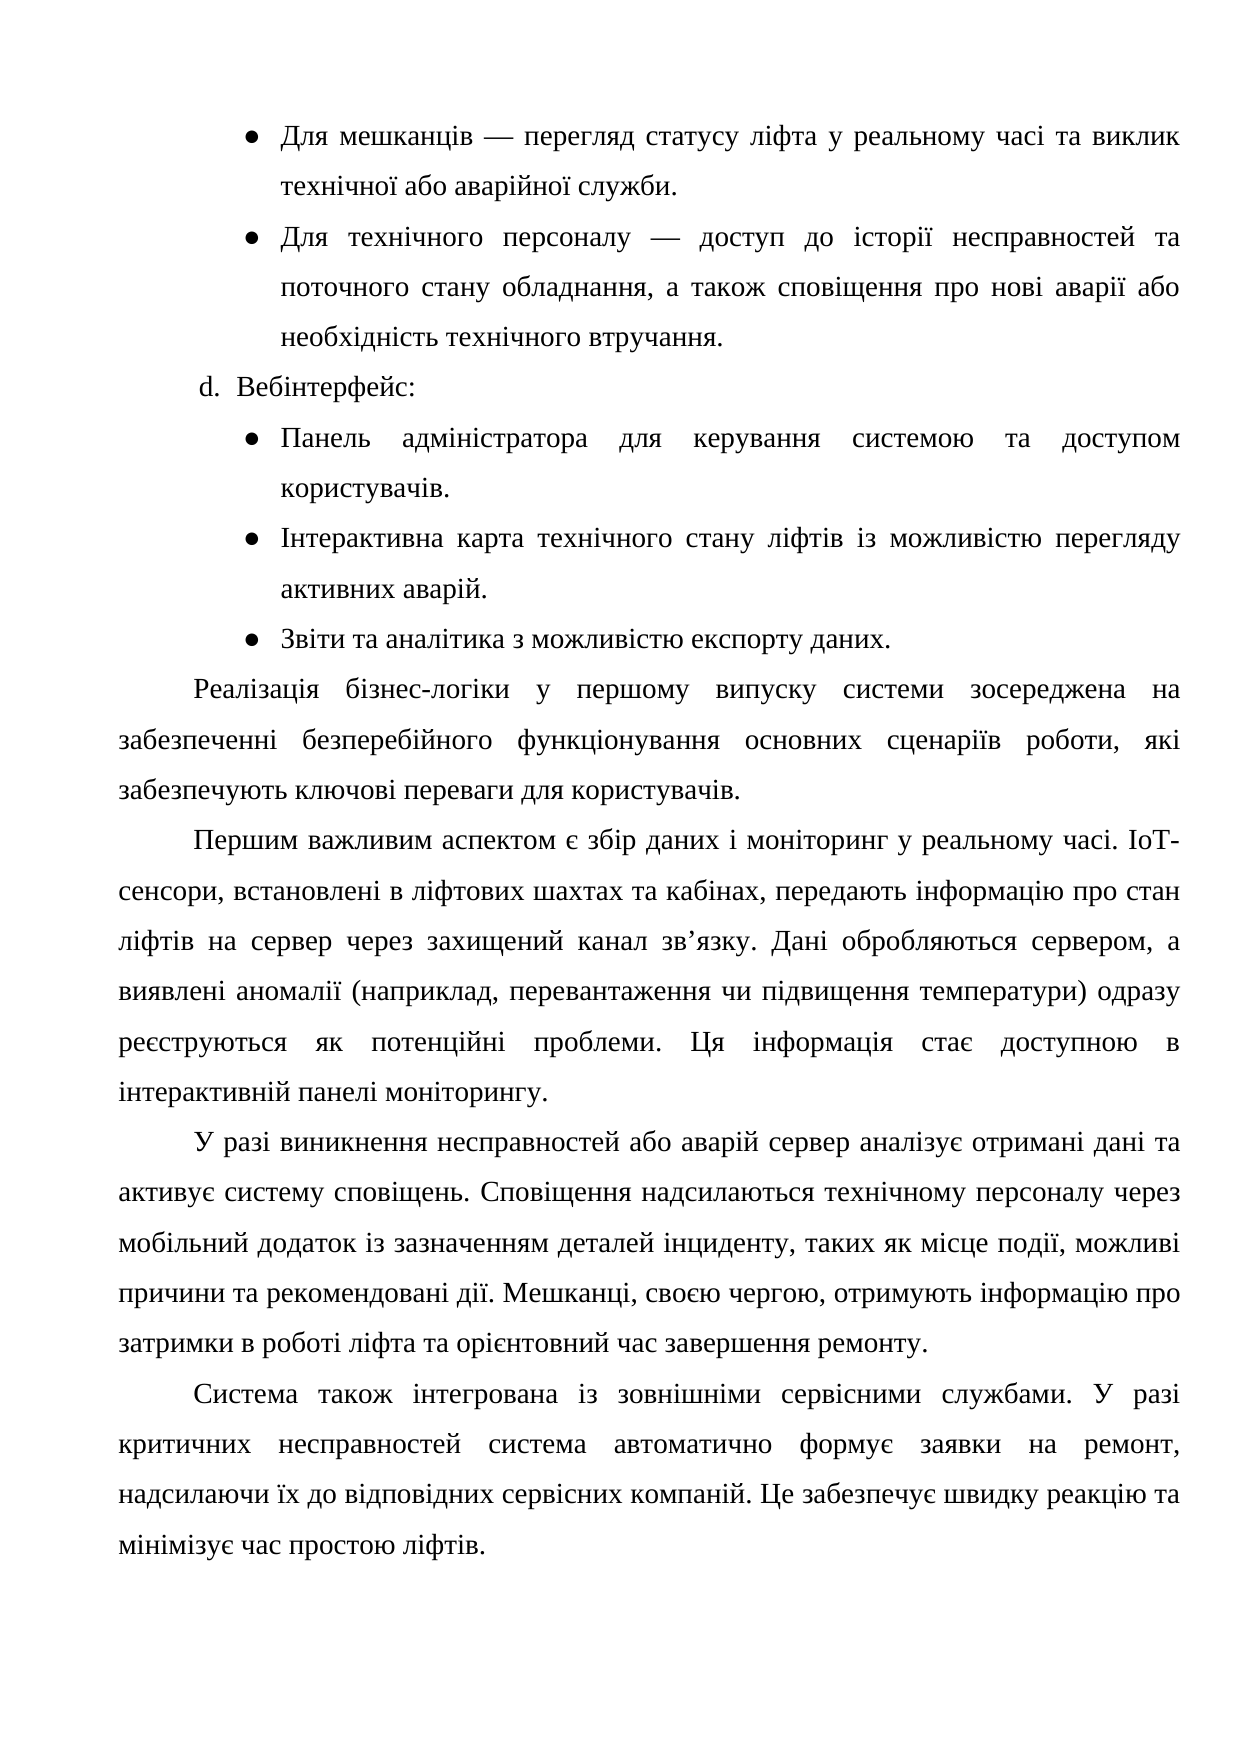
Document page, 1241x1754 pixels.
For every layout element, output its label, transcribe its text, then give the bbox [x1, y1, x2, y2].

list Вебінтерфейс: [198, 369, 1181, 403]
list Звіти та аналітика з можливістю експорту даних. [243, 621, 1181, 655]
text У разі виникнення несправностей або аварій сервер аналізує отримані дані та активує систему сповіщень. Сповіщення надсилаються технічному персоналу через мобільний додаток із зазначенням деталей інциденту, таких як місце події, можливі причини та рекомендовані дії. Мешканці, своєю чергою, отримують інформацію про затримки в роботі ліфта та орієнтовний час завершення ремонту. [118, 1124, 1181, 1359]
text Система також інтегрована із зовнішніми сервісними службами. У разі критичних несправностей система автоматично формує заявки на ремонт, надсилаючи їх до відповідних сервісних компаній. Це забезпечує швидку реакцію та мінімізує час простою ліфтів. [118, 1376, 1181, 1560]
text Реалізація бізнес-логіки у першому випуску системи зосереджена на забезпеченні безперебійного функціонування основних сценаріїв роботи, які забезпечують ключові переваги для користувачів. [118, 671, 1181, 806]
text Першим важливим аспектом є збір даних і моніторинг у реальному часі. IoT-сенсори, встановлені в ліфтових шахтах та кабінах, передають інформацію про стан ліфтів на сервер через захищений канал зв’язку. Дані обробляються сервером, а виявлені аномалії (наприклад, перевантаження чи підвищення температури) одразу реєструються як потенційні проблеми. Ця інформація стає доступною в інтерактивній панелі моніторингу. [118, 822, 1181, 1107]
list Для технічного персоналу — доступ до історії несправностей та поточного стану обладнання, а також сповіщення про нові аварії або необхідність технічного втручання. [243, 219, 1181, 353]
list Панель адміністратора для керування системою та доступом користувачів. [243, 420, 1181, 504]
list Інтерактивна карта технічного стану ліфтів із можливістю перегляду активних аварій. [243, 521, 1181, 604]
list Для мешканців — перегляд статусу ліфта у реальному часі та виклик технічної або аварійної служби. [243, 118, 1181, 202]
